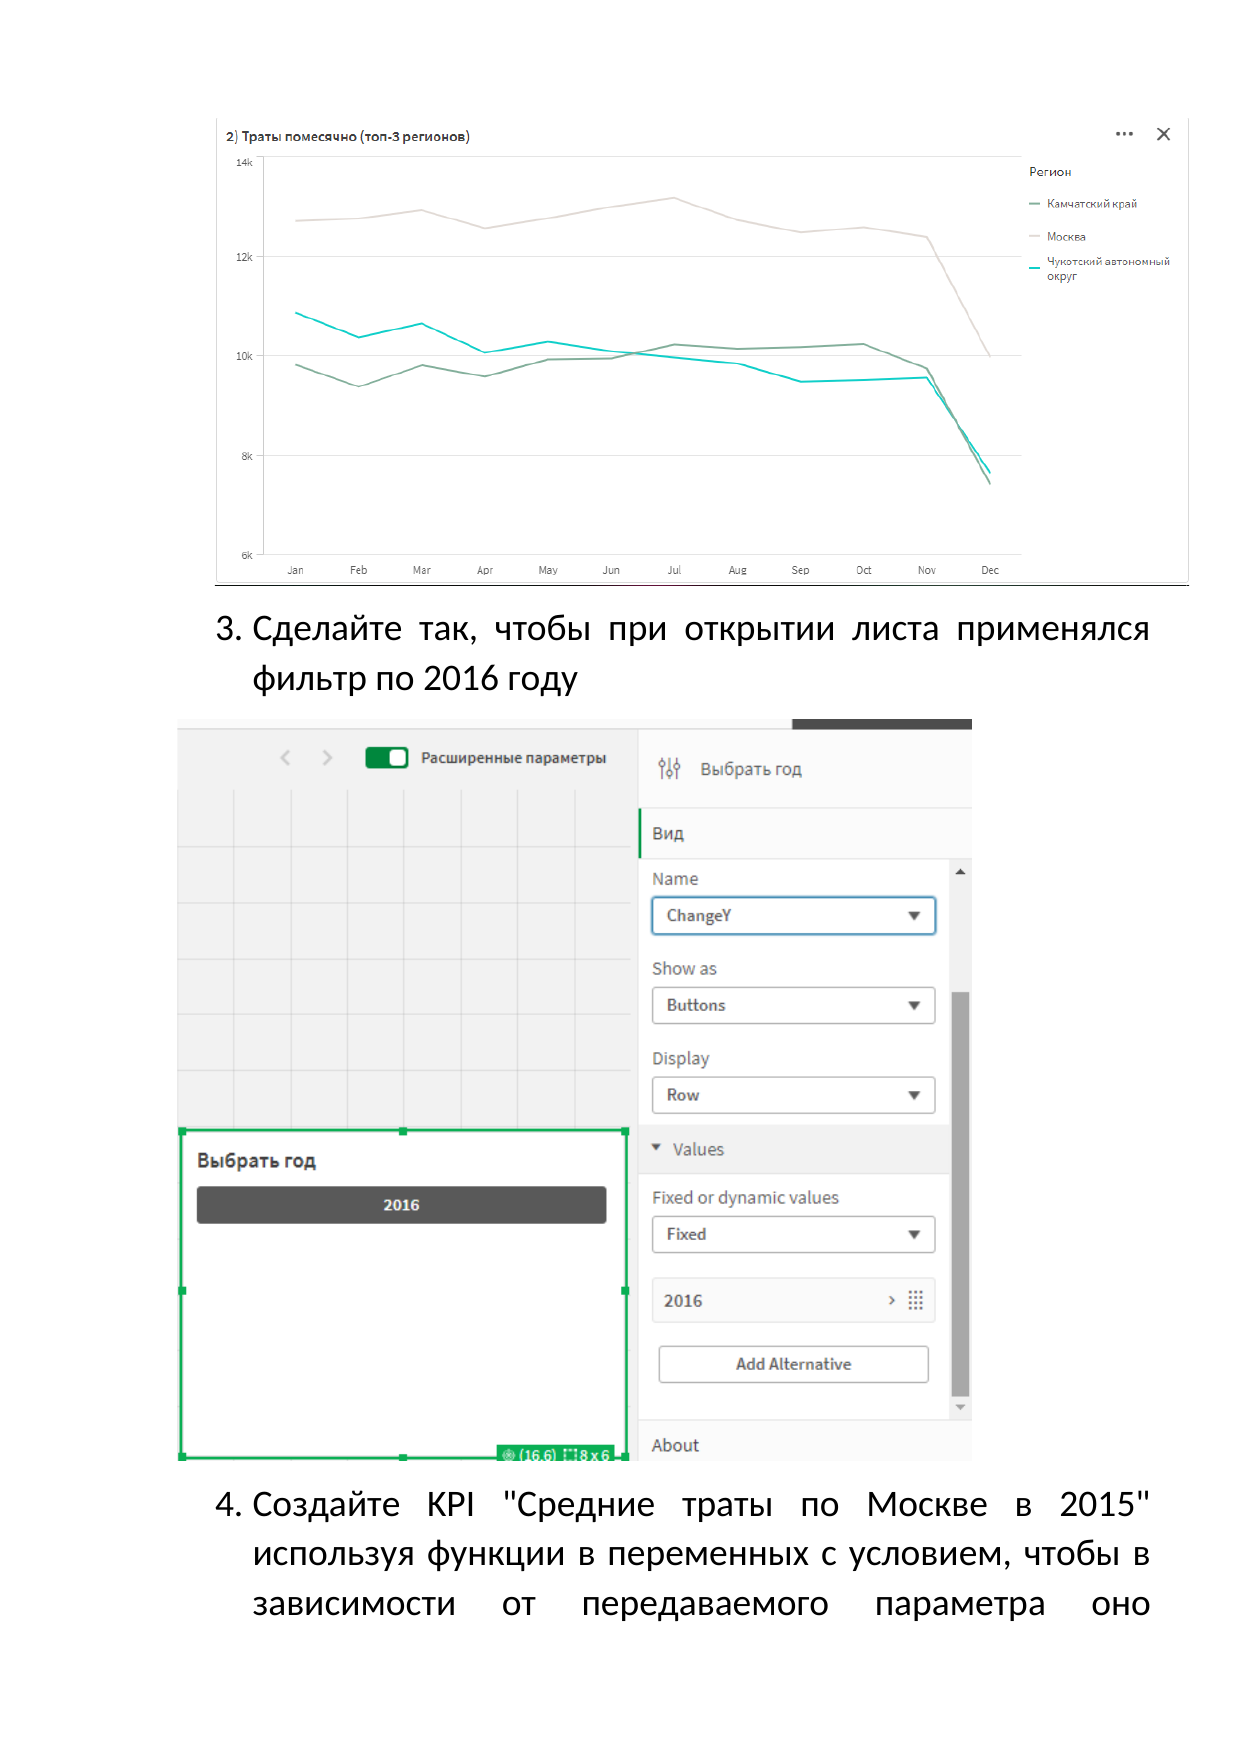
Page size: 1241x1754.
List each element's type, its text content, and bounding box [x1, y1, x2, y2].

picture [177, 719, 972, 1461]
picture [214, 118, 1190, 586]
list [215, 1480, 1152, 1624]
list Сделайте так, чтобы при открытии листа применялся фильтр по 2016 году [215, 604, 1152, 699]
